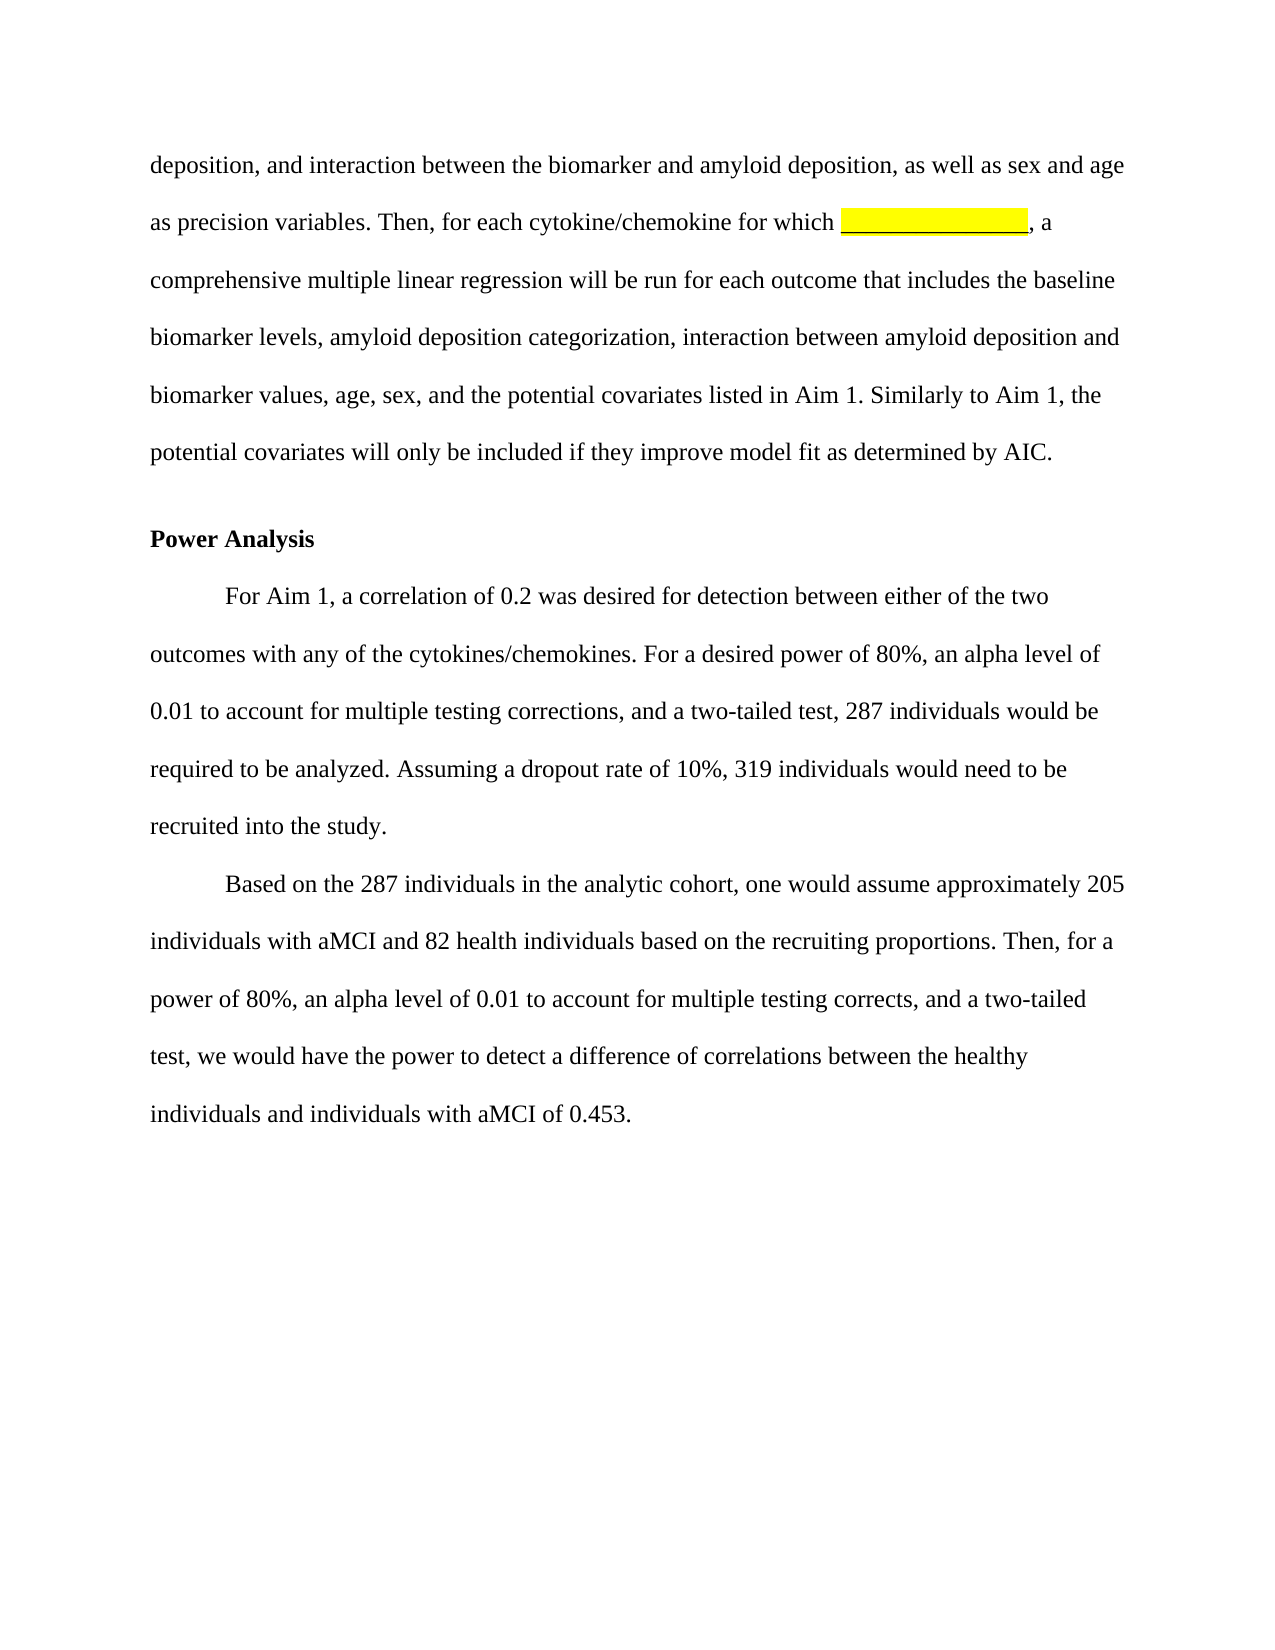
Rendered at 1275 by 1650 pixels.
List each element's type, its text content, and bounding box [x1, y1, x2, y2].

text Based on the 287 individuals in the analytic cohort, one would assume approximately 205 individuals with aMCI and 82 health individuals based on the recruiting proportions. Then, for a power of 80%, an alpha level of 0.01 to account for multiple testing corrects, and a two-tailed test, we would have the power to detect a difference of correlations between the healthy individuals and individuals with aMCI of 0.453. [150, 869, 1125, 1127]
text Power Analysis [150, 524, 1125, 552]
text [150, 150, 1125, 466]
text For Aim 1, a correlation of 0.2 was desired for detection between either of the two outcomes with any of the cytokines/chemokines. For a desired power of 80%, an alpha level of 0.01 to account for multiple testing corrections, and a two-tailed test, 287 individuals would be required to be analyzed. Assuming a dropout rate of 10%, 319 individuals would need to be recruited into the study. [150, 581, 1125, 840]
